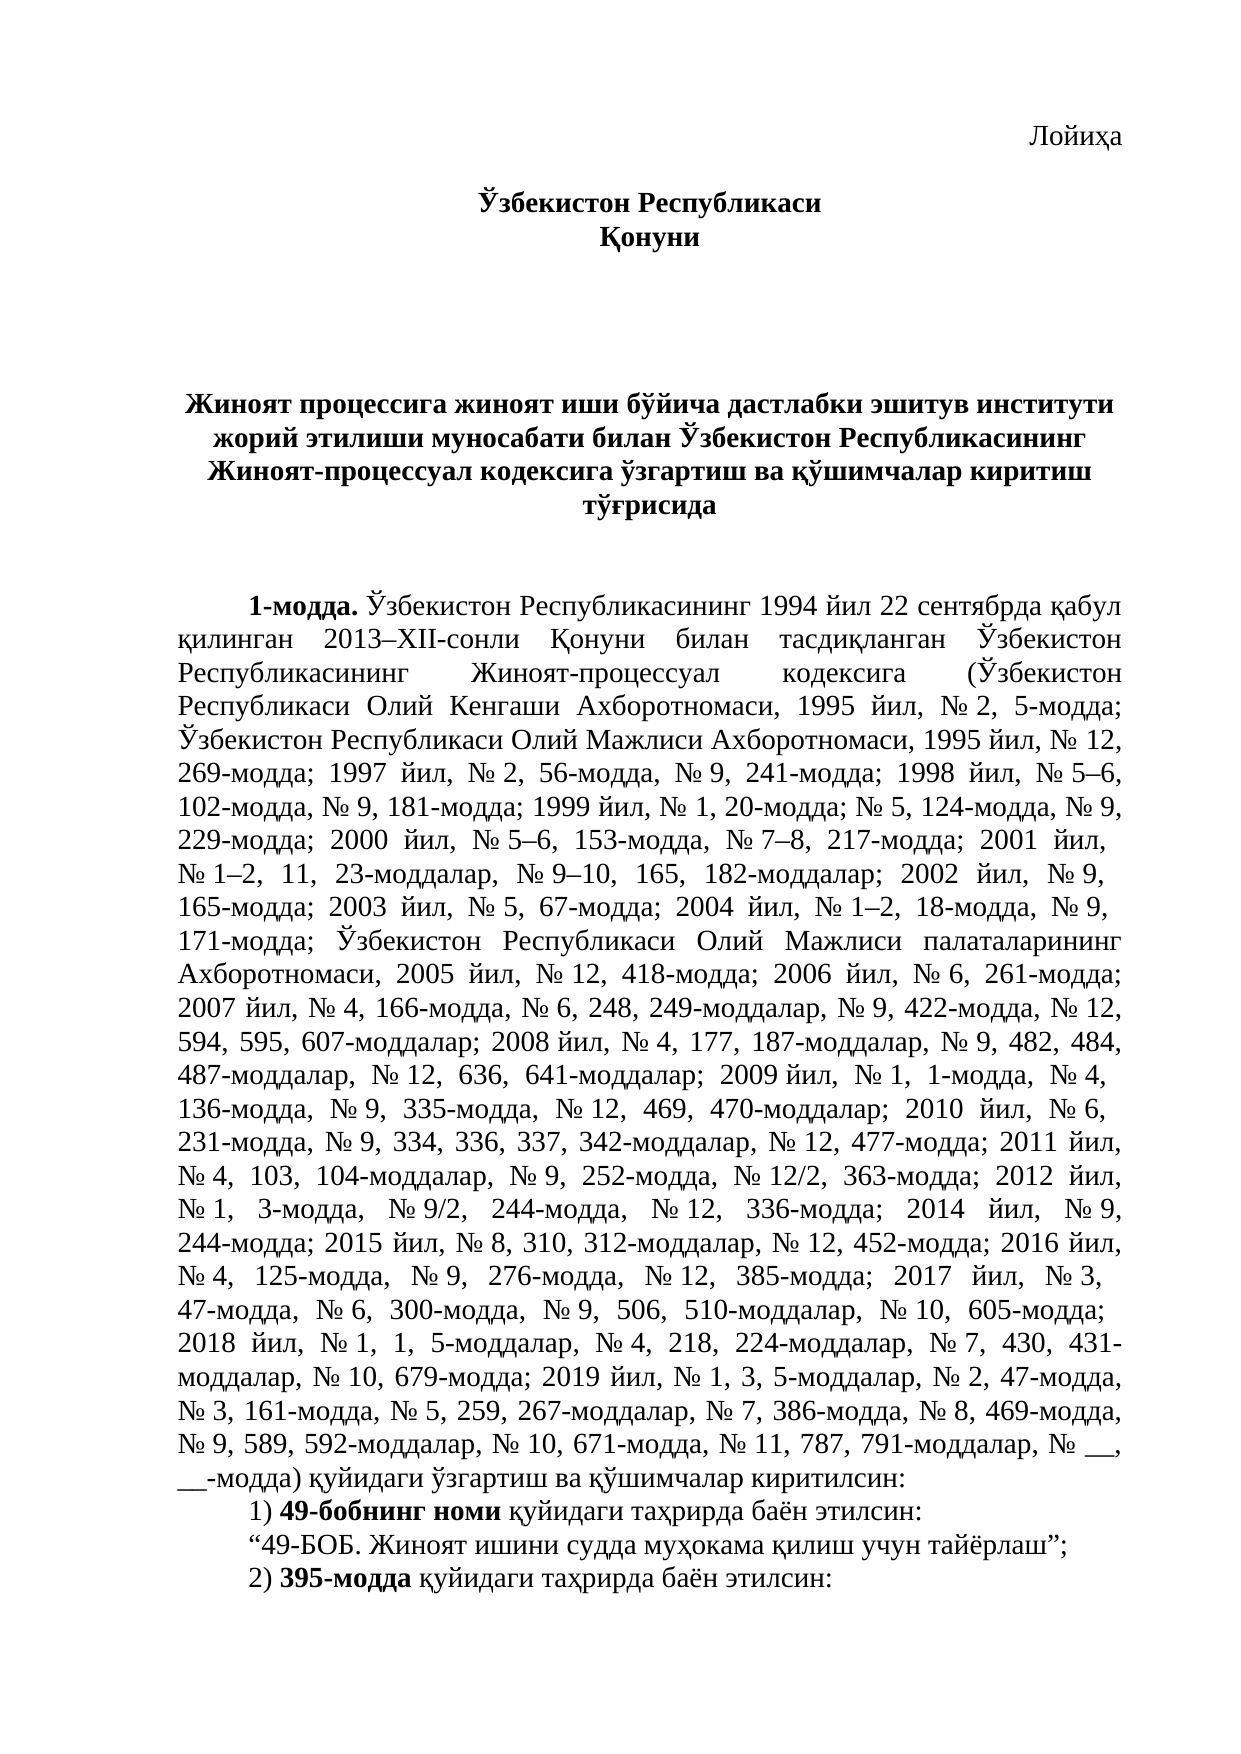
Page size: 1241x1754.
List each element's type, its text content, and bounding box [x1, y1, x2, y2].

text 2) 395-модда қуйидаги таҳрирда баён этилсин: [177, 1560, 1122, 1594]
text Ўзбекистон Республикаси [177, 185, 1122, 219]
text 1-модда. Ўзбекистон Республикасининг 1994 йил 22 сентябрда қабул қилинган 2013–XII-сонли Қонуни билан тасдиқланган Ўзбекистон Республикасининг Жиноят-процессуал кодексига (Ўзбекистон Республикаси Олий Кенгаши Ахборотномаси, 1995 йил, № 2, 5-модда; Ўзбекистон Республикаси Олий Мажлиси Ахборотномаси, 1995 йил, № 12, 269-модда; 1997 йил, № 2, 56-модда, № 9, 241-модда; 1998 йил, № 5–6, 102-модда, № 9, 181-модда; 1999 йил, № 1, 20-модда; № 5, 124-модда, № 9, 229-модда; 2000 йил, № 5–6, 153-модда, № 7–8, 217-модда; 2001 йил, № 1–2, 11, 23-моддалар, № 9–10, 165, 182-моддалар; 2002 йил, № 9, 165-модда; 2003 йил, № 5, 67-модда; 2004 йил, № 1–2, 18-модда, № 9, 171-модда; Ўзбекистон Республикаси Олий Мажлиси палаталарининг Ахборотномаси, 2005 йил, № 12, 418-модда; 2006 йил, № 6, 261-модда; 2007 йил, № 4, 166-модда, № 6, 248, 249-моддалар, № 9, 422-модда, № 12, 594, 595, 607-моддалар; 2008 йил, № 4, 177, 187-моддалар, № 9, 482, 484, 487-моддалар, № 12, 636, 641-моддалар; 2009 йил, № 1, 1-модда, № 4, 136-модда, № 9, 335-модда, № 12, 469, 470-моддалар; 2010 йил, № 6, 231-модда, № 9, 334, 336, 337, 342-моддалар, № 12, 477-модда; 2011 йил, № 4, 103, 104-моддалар, № 9, 252-модда, № 12/2, 363-модда; 2012 йил, № 1, 3-модда, № 9/2, 244-модда, № 12, 336-модда; 2014 йил, № 9, 244-модда; 2015 йил, № 8, 310, 312-моддалар, № 12, 452-модда; 2016 йил, № 4, 125-модда, № 9, 276-модда, № 12, 385-модда; 2017 йил, № 3, 47-модда, № 6, 300-модда, № 9, 506, 510-моддалар, № 10, 605-модда; 2018 йил, № 1, 1, 5-моддалар, № 4, 218, 224-моддалар, № 7, 430, 431-моддалар, № 10, 679-модда; 2019 йил, № 1, 3, 5-моддалар, № 2, 47-модда, № 3, 161-модда, № 5, 259, 267-моддалар, № 7, 386-модда, № 8, 469-модда, № 9, 589, 592-моддалар, № 10, 671-модда, № 11, 787, 791-моддалар, № __, __-модда) қуйидаги ўзгартиш ва қўшимчалар киритилсин: [177, 588, 1122, 1493]
text Қонуни [177, 219, 1122, 252]
text 1) 49-бобнинг номи қуйидаги таҳрирда баён этилсин: [177, 1493, 1122, 1527]
text Лойиҳа [177, 118, 1122, 152]
text “49-БОБ. Жиноят ишини судда муҳокама қилиш учун тайёрлаш”; [177, 1527, 1122, 1560]
text Жиноят процессига жиноят иши бўйича дастлабки эшитув институти жорий этилиши муносабати билан Ўзбекистон Республикасининг Жиноят-процессуал кодексига ўзгартиш ва қўшимчалар киритиш тўғрисида [177, 386, 1122, 521]
